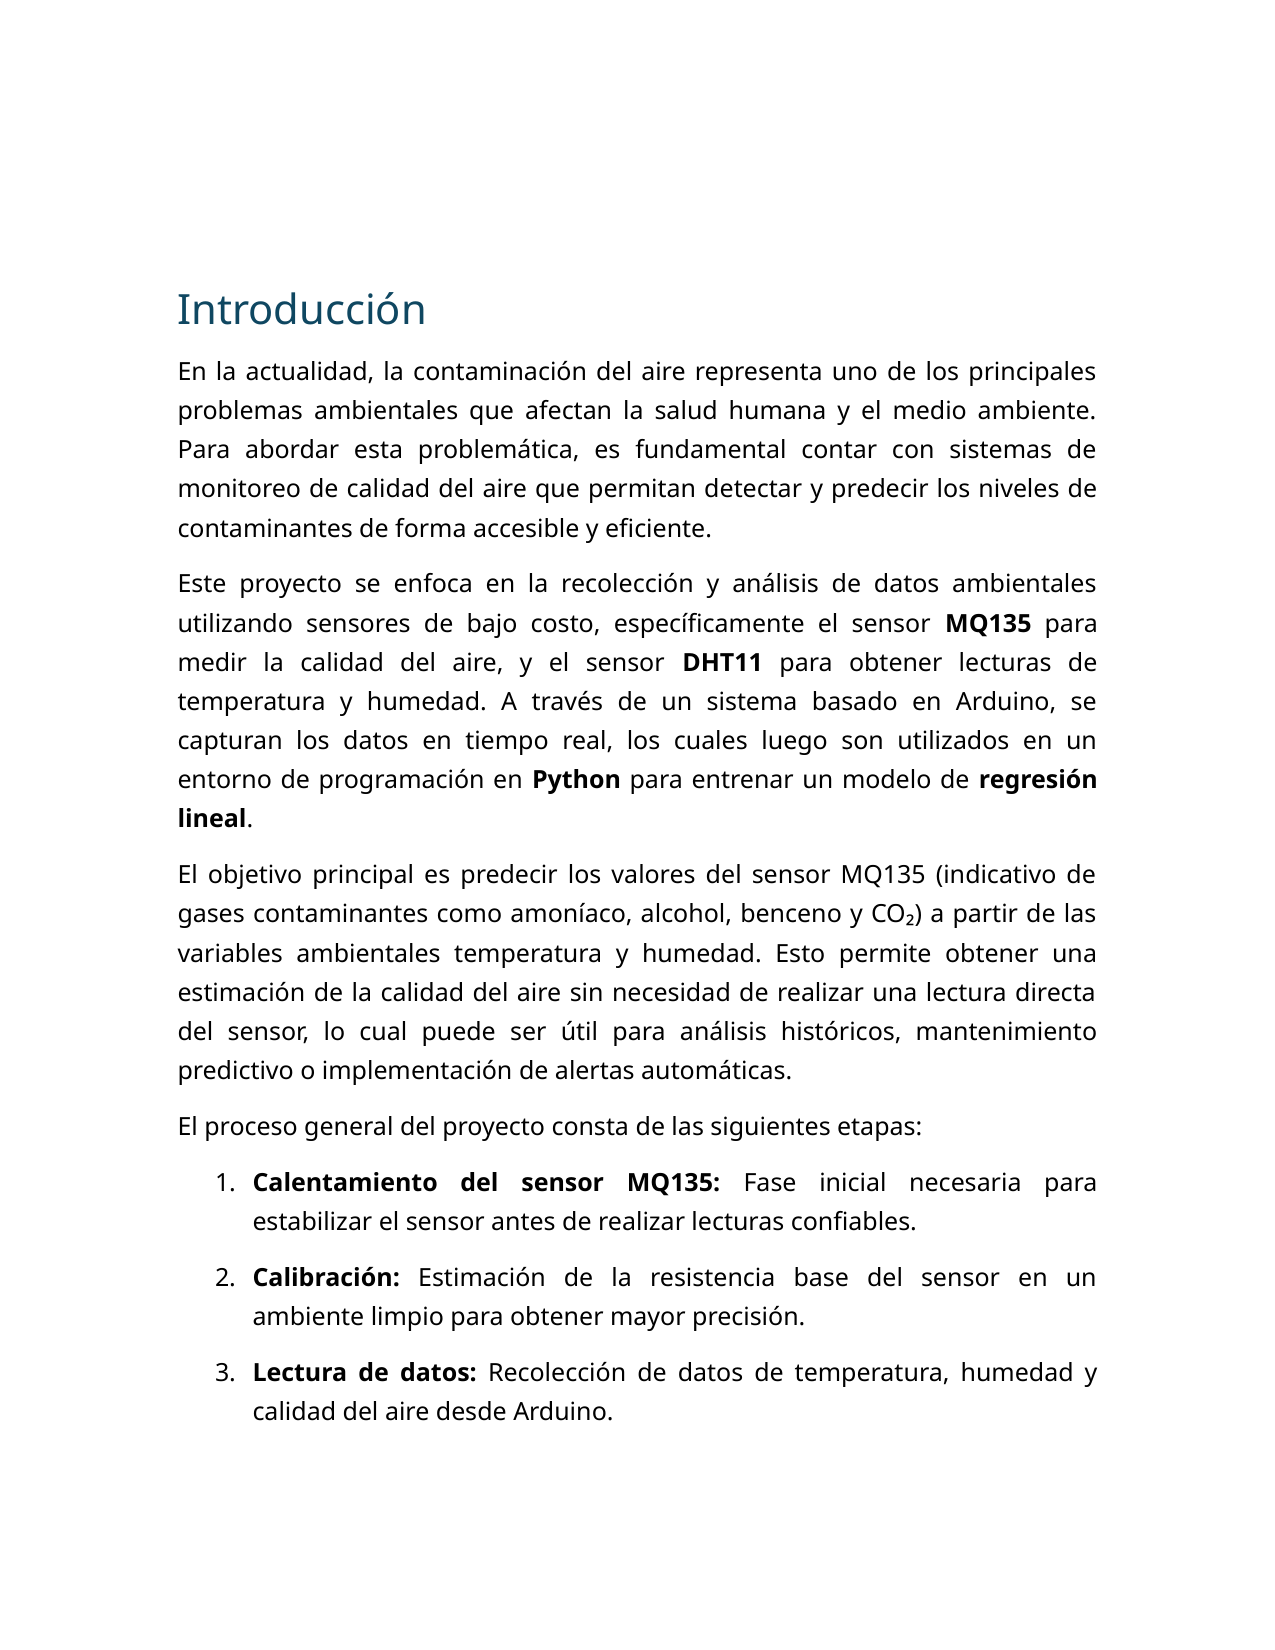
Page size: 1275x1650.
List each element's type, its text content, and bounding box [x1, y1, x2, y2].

list Calibración: Estimación de la resistencia base del sensor en un ambiente limpio para obtener mayor precisión. [215, 1259, 1098, 1333]
text Este proyecto se enfoca en la recolección y análisis de datos ambientales utilizando sensores de bajo costo, específicamente el sensor MQ135 para medir la calidad del aire, y el sensor DHT11 para obtener lecturas de temperatura y humedad. A través de un sistema basado en Arduino, se capturan los datos en tiempo real, los cuales luego son utilizados en un entorno de programación en Python para entrenar un modelo de regresión lineal. [177, 566, 1098, 835]
subtitle Introducción [177, 280, 1098, 337]
list Lectura de datos: Recolección de datos de temperatura, humedad y calidad del aire desde Arduino. [215, 1354, 1098, 1428]
text El proceso general del proyecto consta de las siguientes etapas: [177, 1109, 1098, 1143]
list Calentamiento del sensor MQ135: Fase inicial necesaria para estabilizar el sensor antes de realizar lecturas confiables. [215, 1164, 1098, 1238]
text En la actualidad, la contaminación del aire representa uno de los principales problemas ambientales que afectan la salud humana y el medio ambiente. Para abordar esta problemática, es fundamental contar con sistemas de monitoreo de calidad del aire que permitan detectar y predecir los niveles de contaminantes de forma accesible y eficiente. [177, 354, 1098, 544]
text El objetivo principal es predecir los valores del sensor MQ135 (indicativo de gases contaminantes como amoníaco, alcohol, benceno y CO₂) a partir de las variables ambientales temperatura y humedad. Esto permite obtener una estimación de la calidad del aire sin necesidad de realizar una lectura directa del sensor, lo cual puede ser útil para análisis históricos, mantenimiento predictivo o implementación de alertas automáticas. [177, 857, 1098, 1087]
